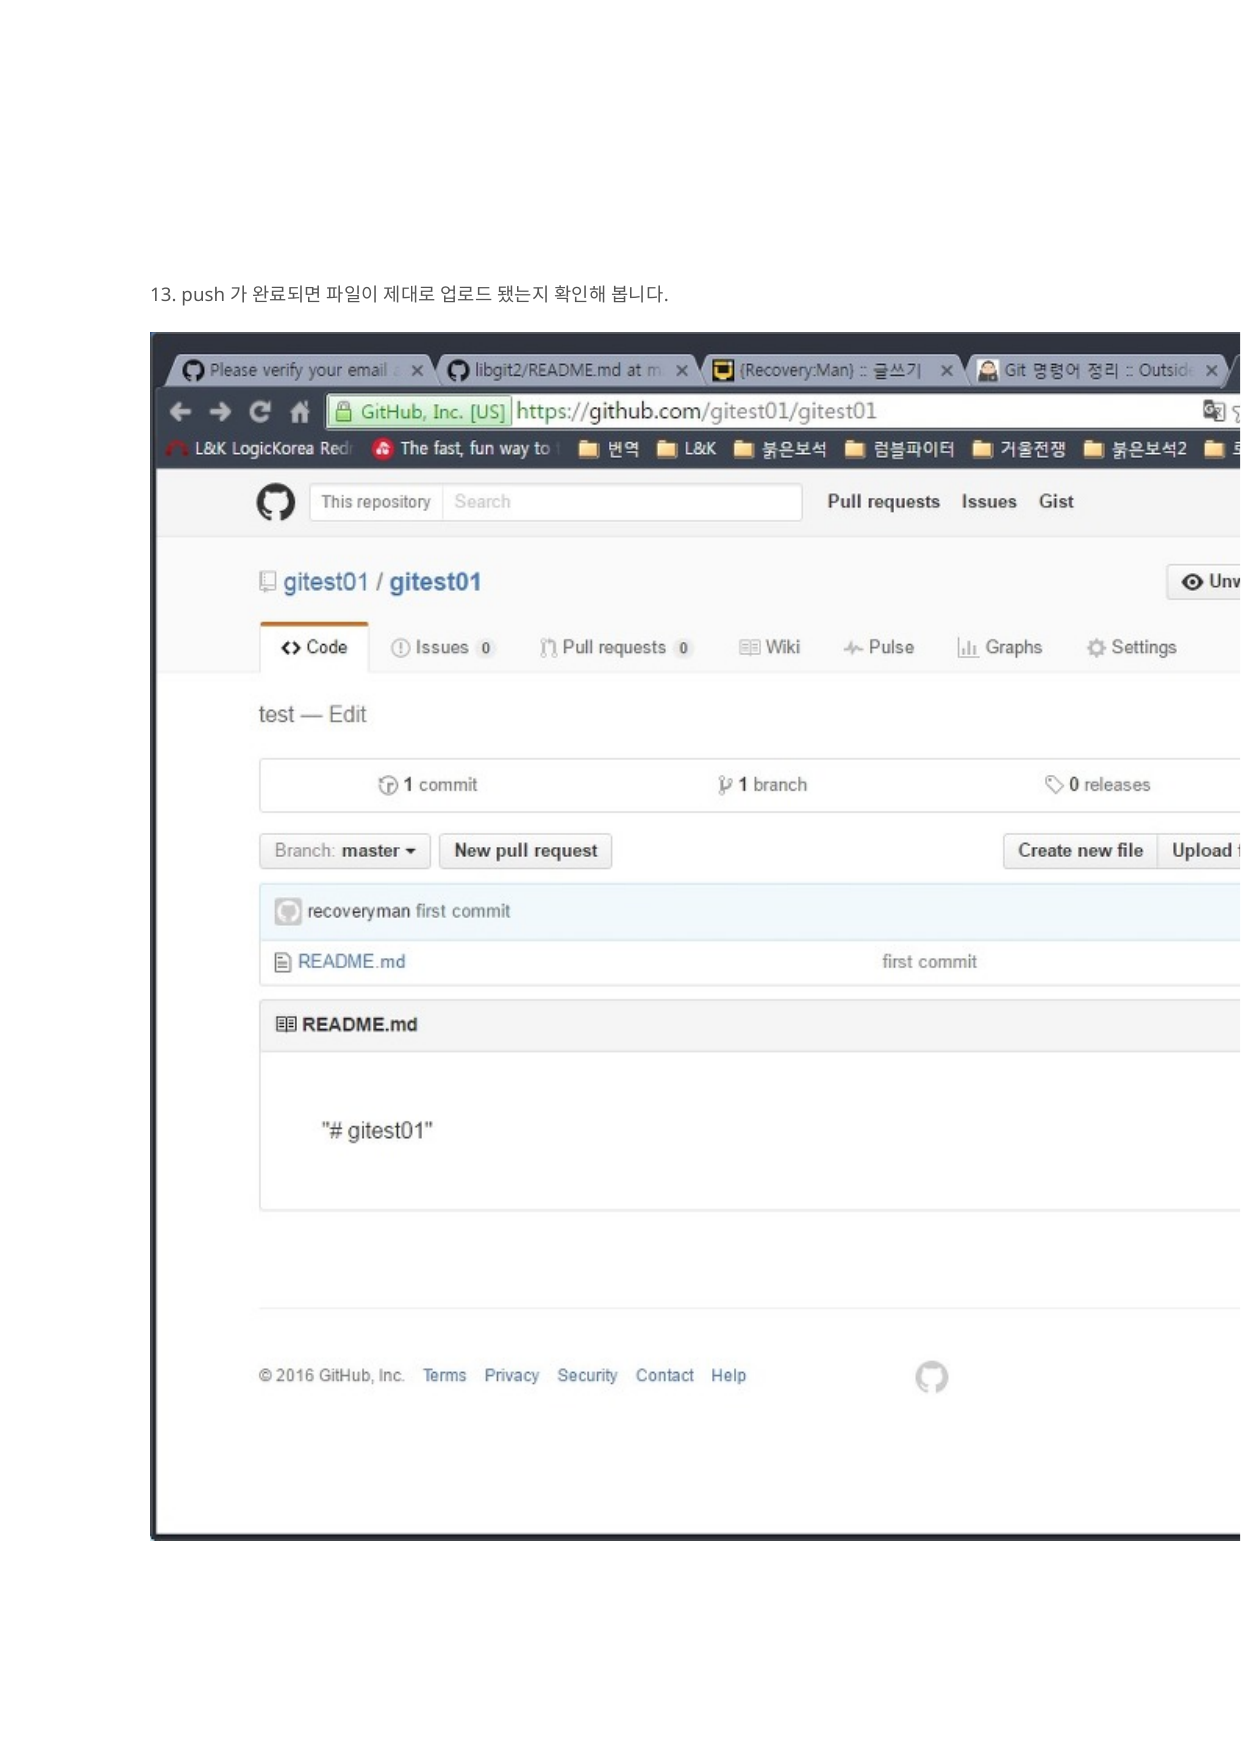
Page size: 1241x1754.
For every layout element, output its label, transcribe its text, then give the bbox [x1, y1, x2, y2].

text 13. push 가 완료되면 파일이 제대로 업로드 됐는지 확인해 봅니다. [150, 279, 1090, 306]
picture [150, 332, 1241, 1541]
